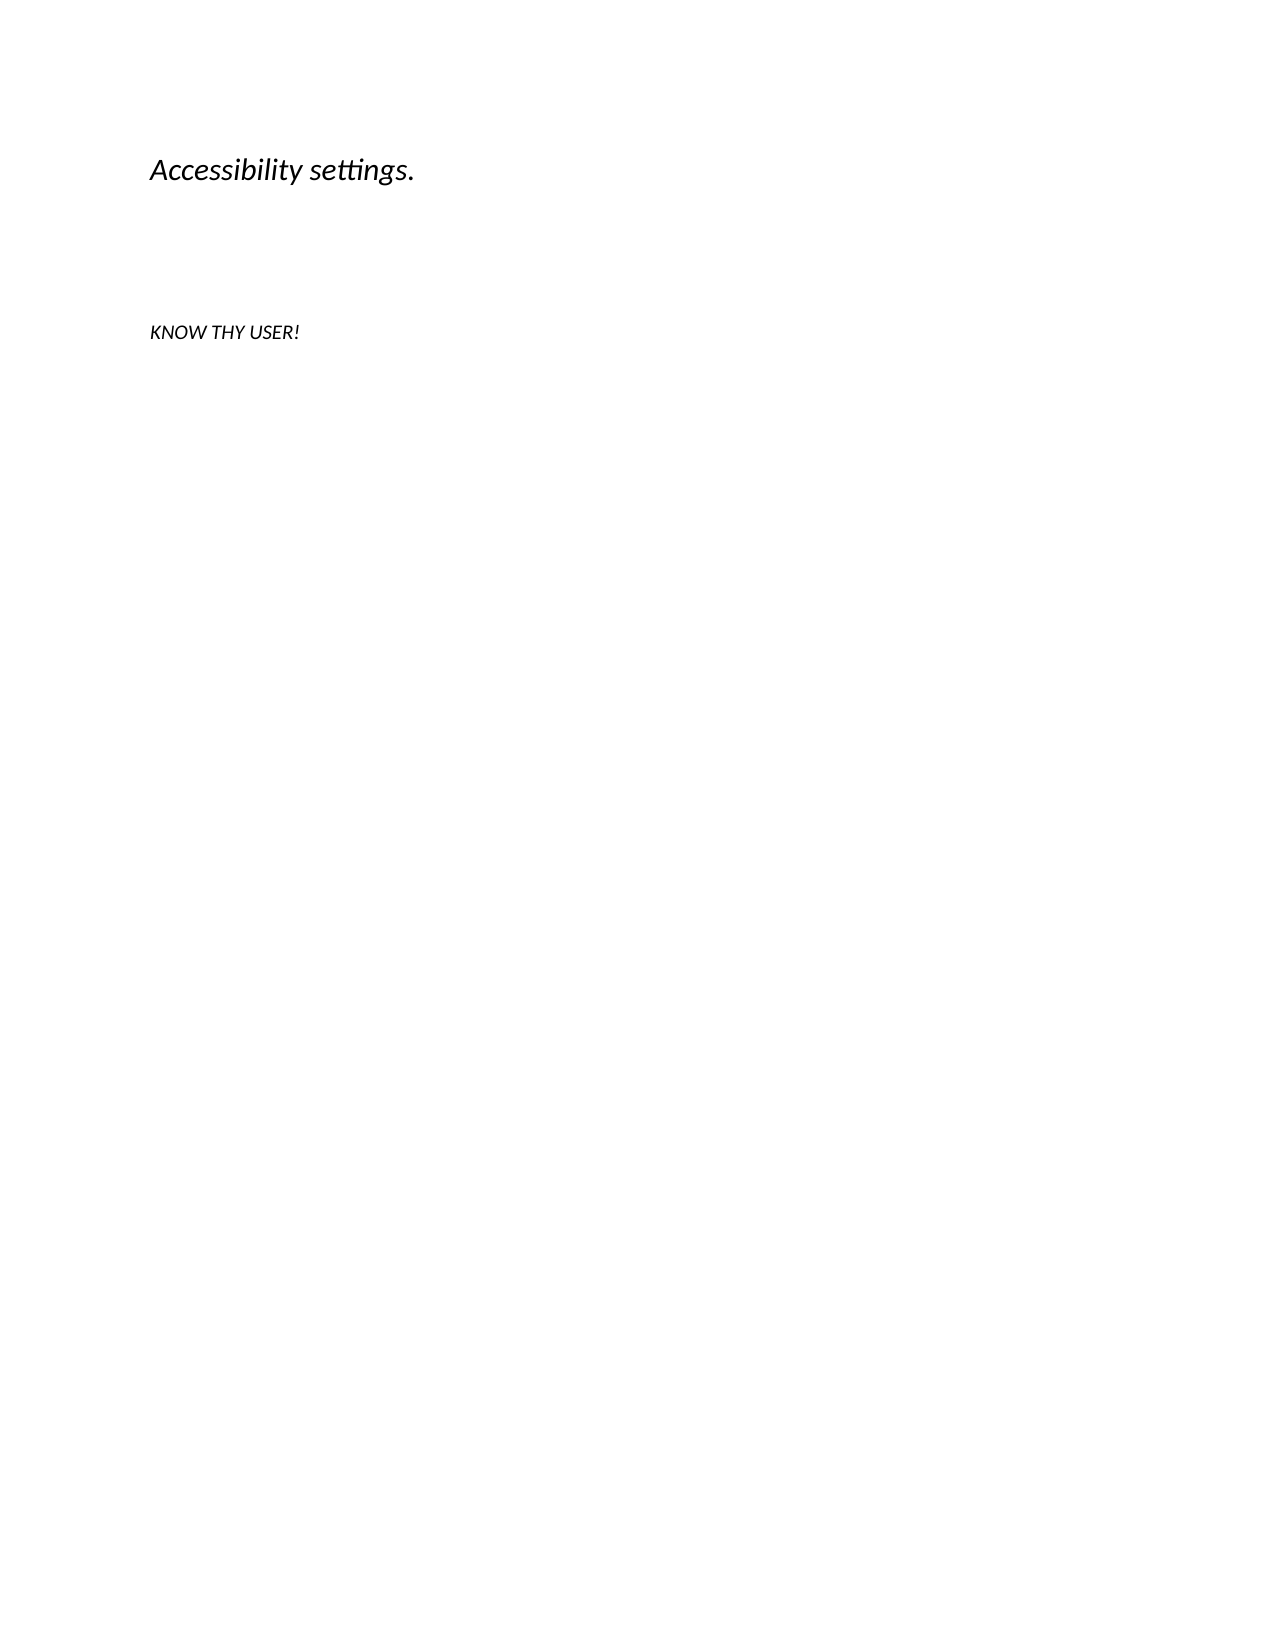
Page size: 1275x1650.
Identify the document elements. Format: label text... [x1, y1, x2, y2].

text Accessibility settings. [150, 150, 1125, 188]
text KNOW THY USER! [150, 319, 1125, 344]
